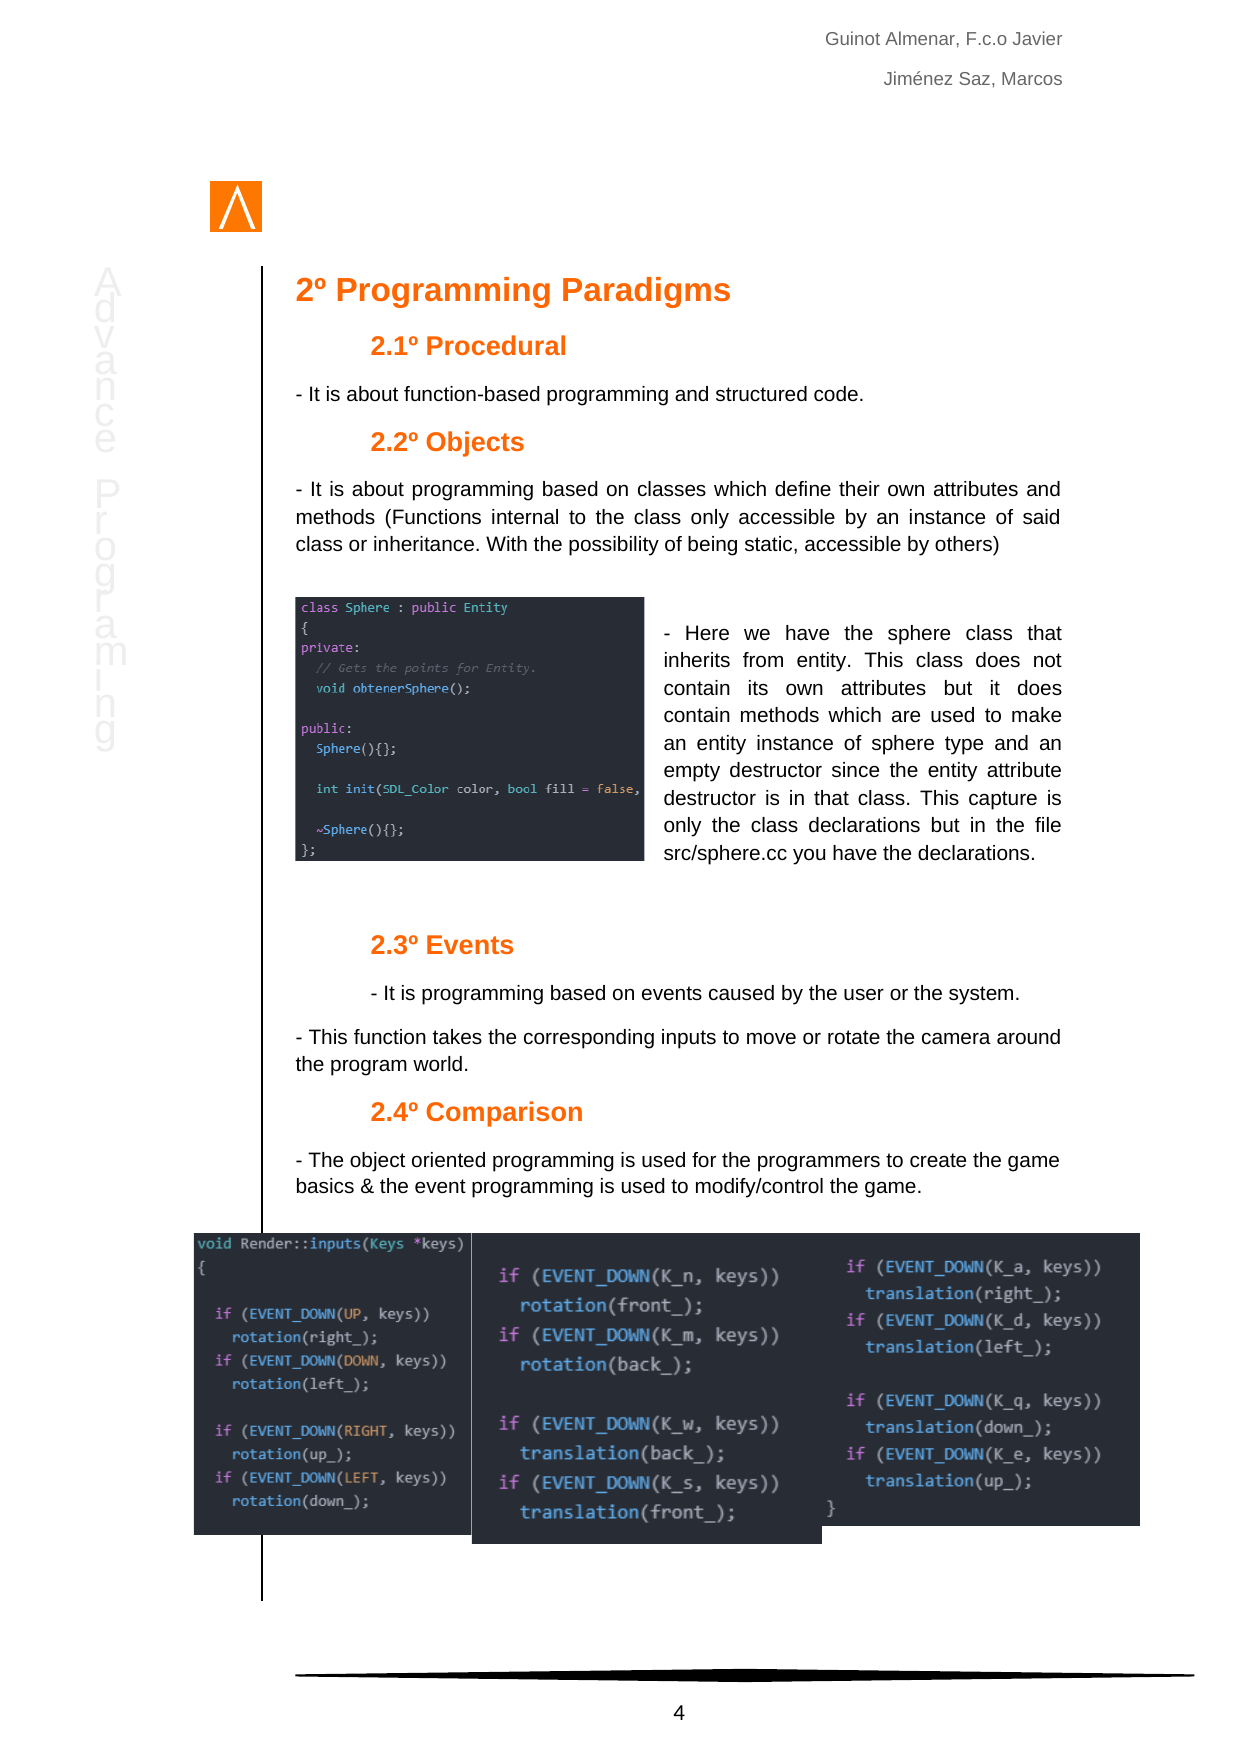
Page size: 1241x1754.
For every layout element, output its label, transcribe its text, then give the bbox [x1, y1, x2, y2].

text - It is about function-based programming and structured code. [295, 382, 1062, 406]
text - This function takes the corresponding inputs to move or rotate the camera around the program world. [295, 1024, 1062, 1076]
subtitle 2.4º Comparison [370, 1096, 1062, 1127]
subtitle 2.2º Objects [370, 426, 1062, 457]
text - It is programming based on events caused by the user or the system. [370, 980, 1062, 1004]
picture [295, 597, 645, 861]
picture [193, 1233, 1140, 1544]
text - The object oriented programming is used for the programmers to create the game basics & the event programming is used to modify/control the game. [295, 1148, 1062, 1197]
subtitle 2.3º Events [370, 929, 1062, 960]
subtitle 2.1º Procedural [295, 330, 1062, 361]
text - It is about programming based on classes which define their own attributes and methods (Functions internal to the class only accessible by an instance of said class or inheritance. With the possibility of being static, accessible by others) [295, 477, 1062, 556]
subtitle 2º Programming Paradigms [295, 271, 1062, 309]
